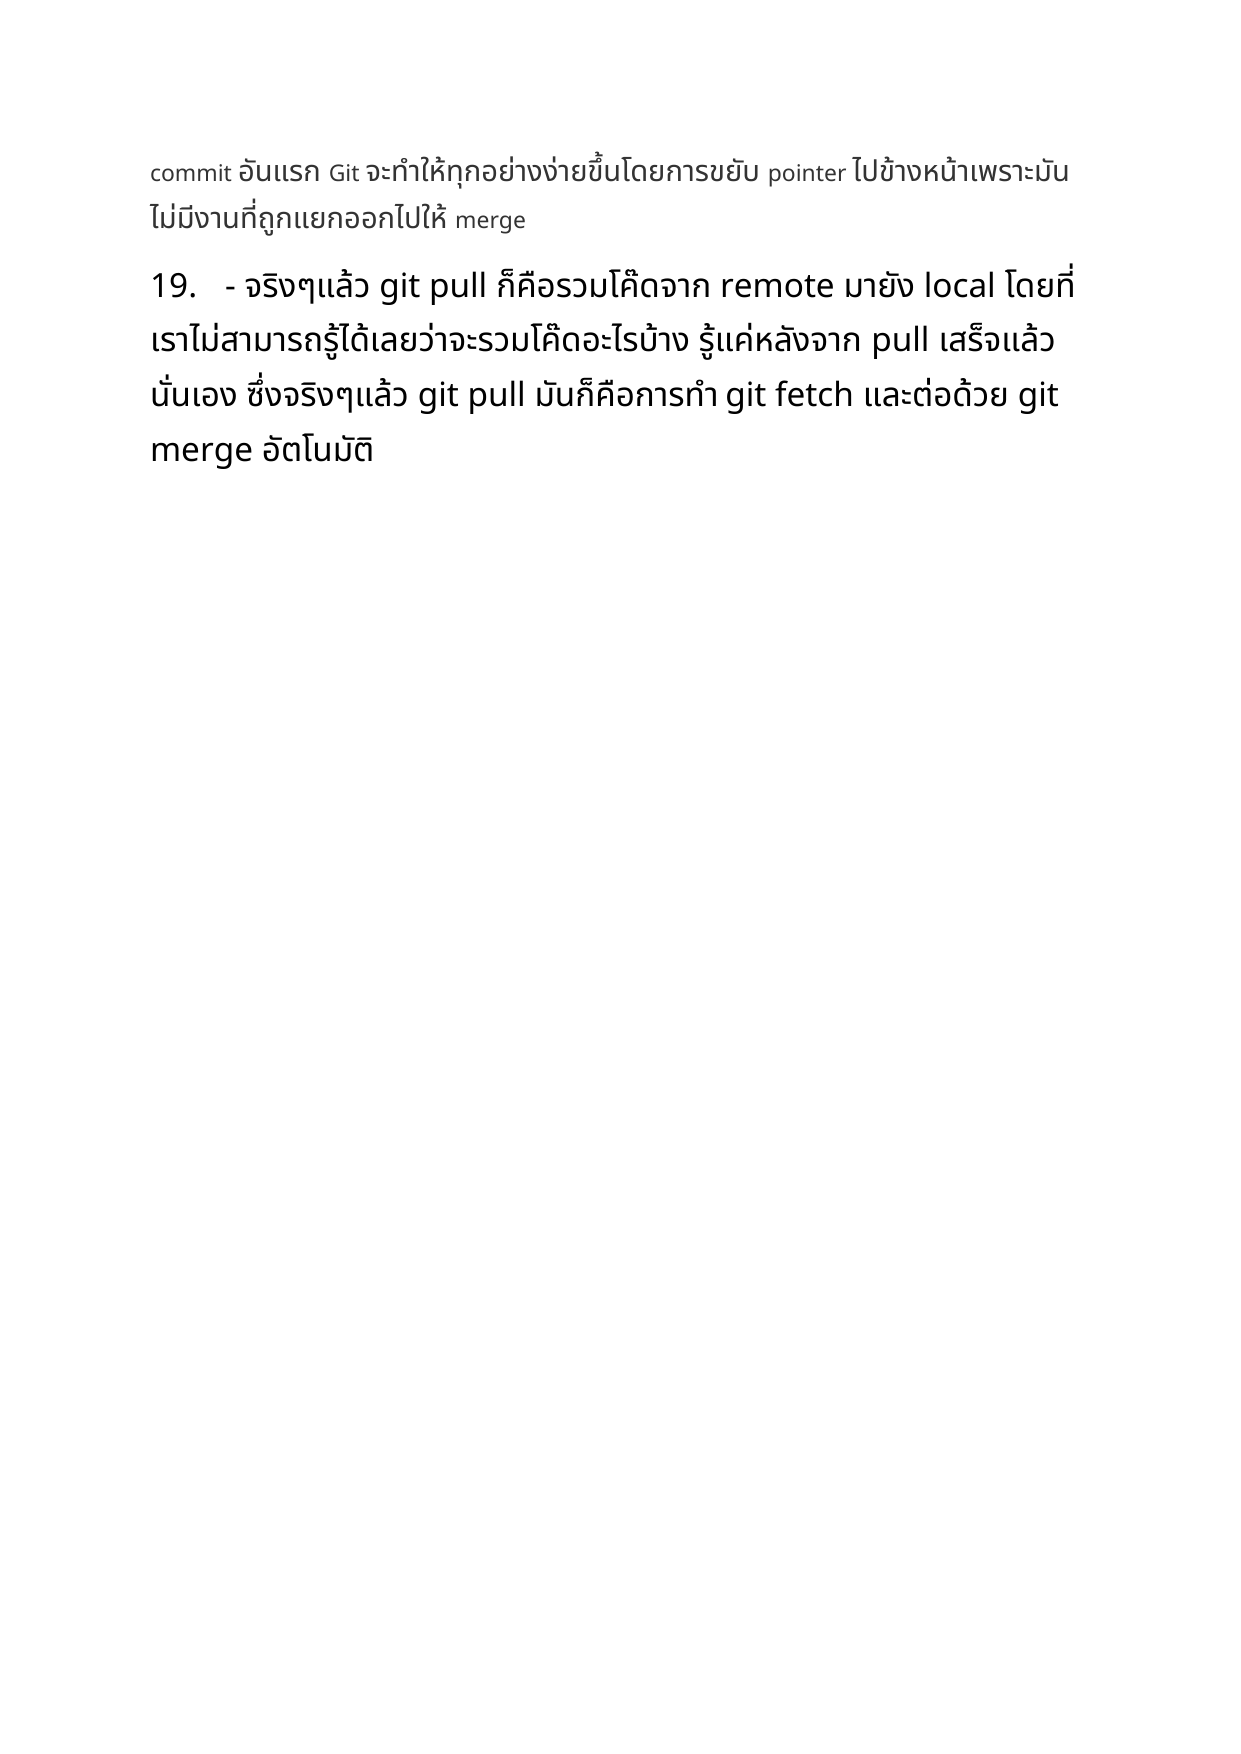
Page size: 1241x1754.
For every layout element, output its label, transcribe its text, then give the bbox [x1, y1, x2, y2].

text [150, 150, 1090, 242]
text 19. - จริงๆแล้ว git pull ก็คือรวมโค๊ดจาก remote มายัง local โดยที่เราไม่สามารถรู้ได้เลยว่าจะรวมโค๊ดอะไรบ้าง รู้แค่หลังจาก pull เสร็จแล้วนั่นเอง ซึ่งจริงๆแล้ว git pull มันก็คือการทำgit fetch และต่อด้วย git merge อัตโนมัติ [150, 262, 1090, 476]
